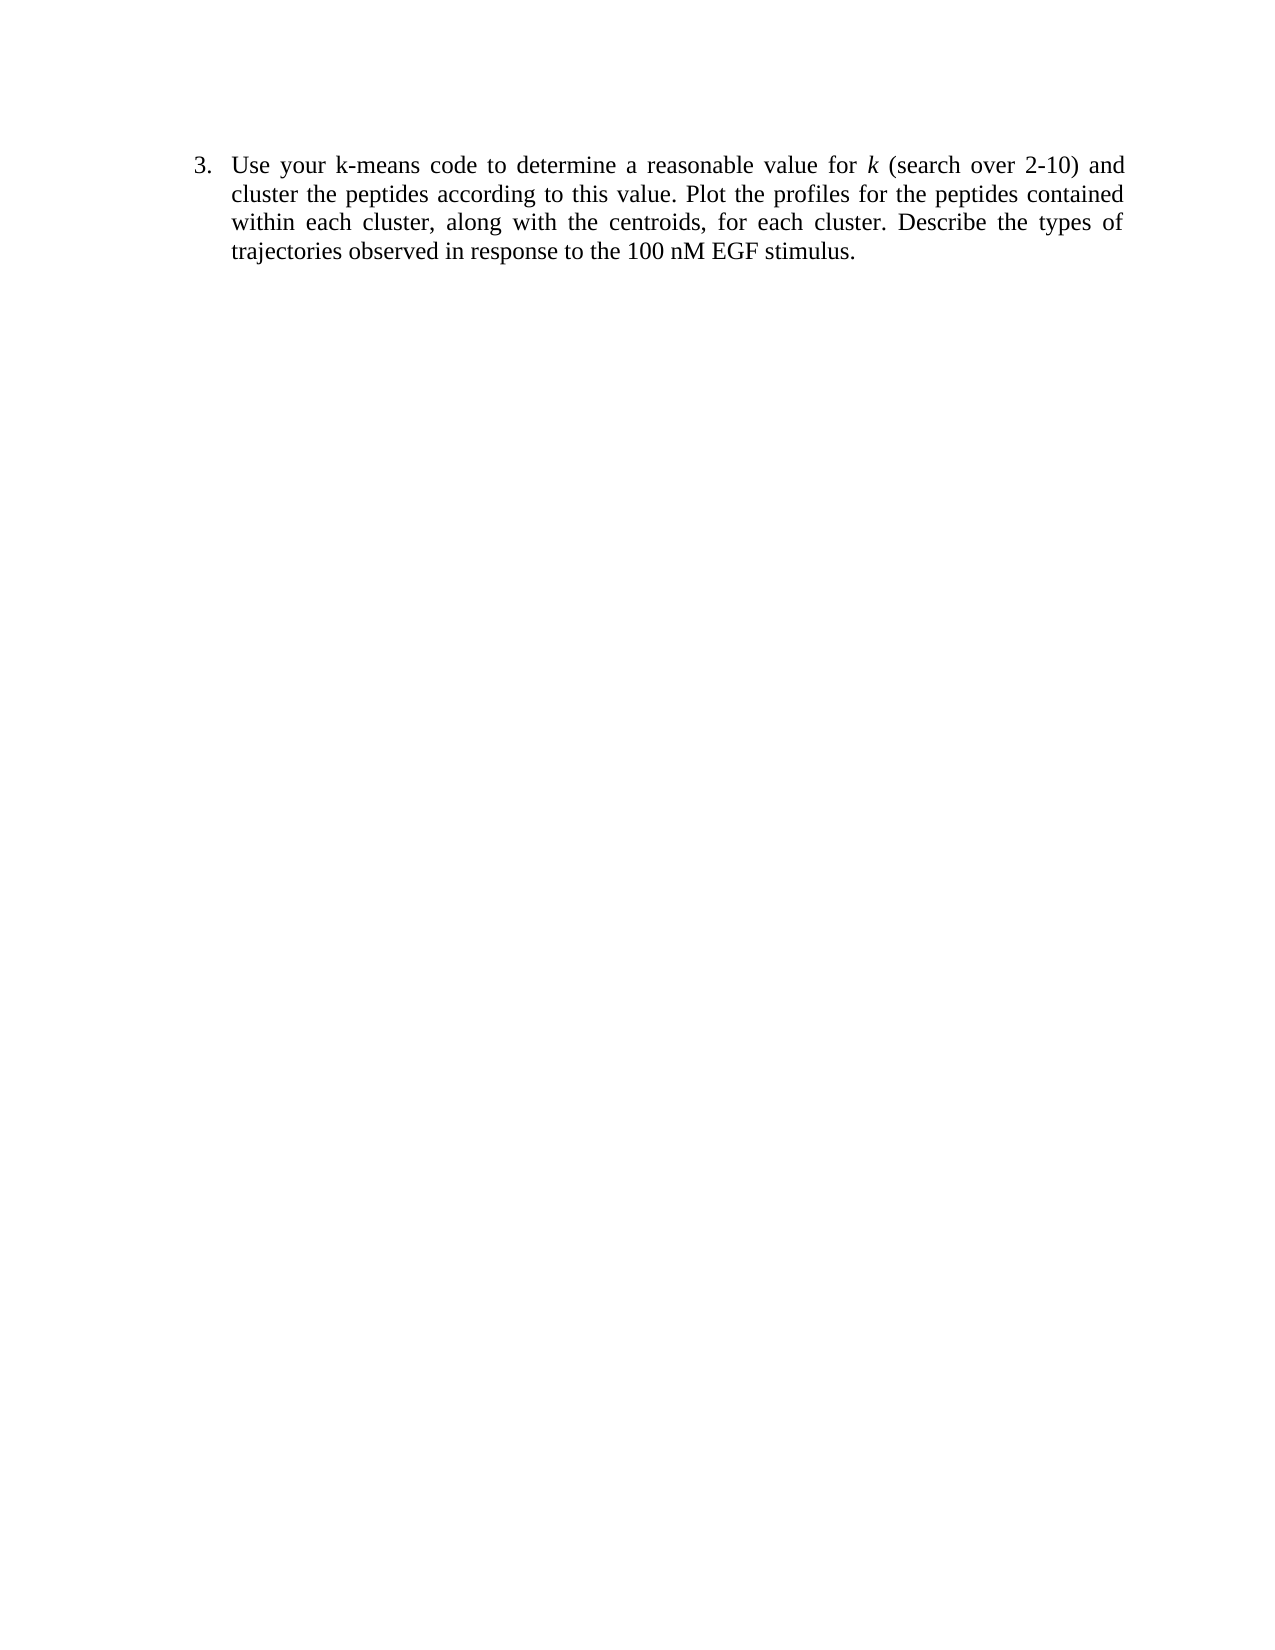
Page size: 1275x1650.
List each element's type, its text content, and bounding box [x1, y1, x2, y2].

list Use your k-means code to determine a reasonable value for k (search over 2-10) and cluster the peptides according to this value. Plot the profiles for the peptides contained within each cluster, along with the centroids, for each cluster. Describe the types of trajectories observed in response to the 100 nM EGF stimulus. [194, 150, 1125, 265]
